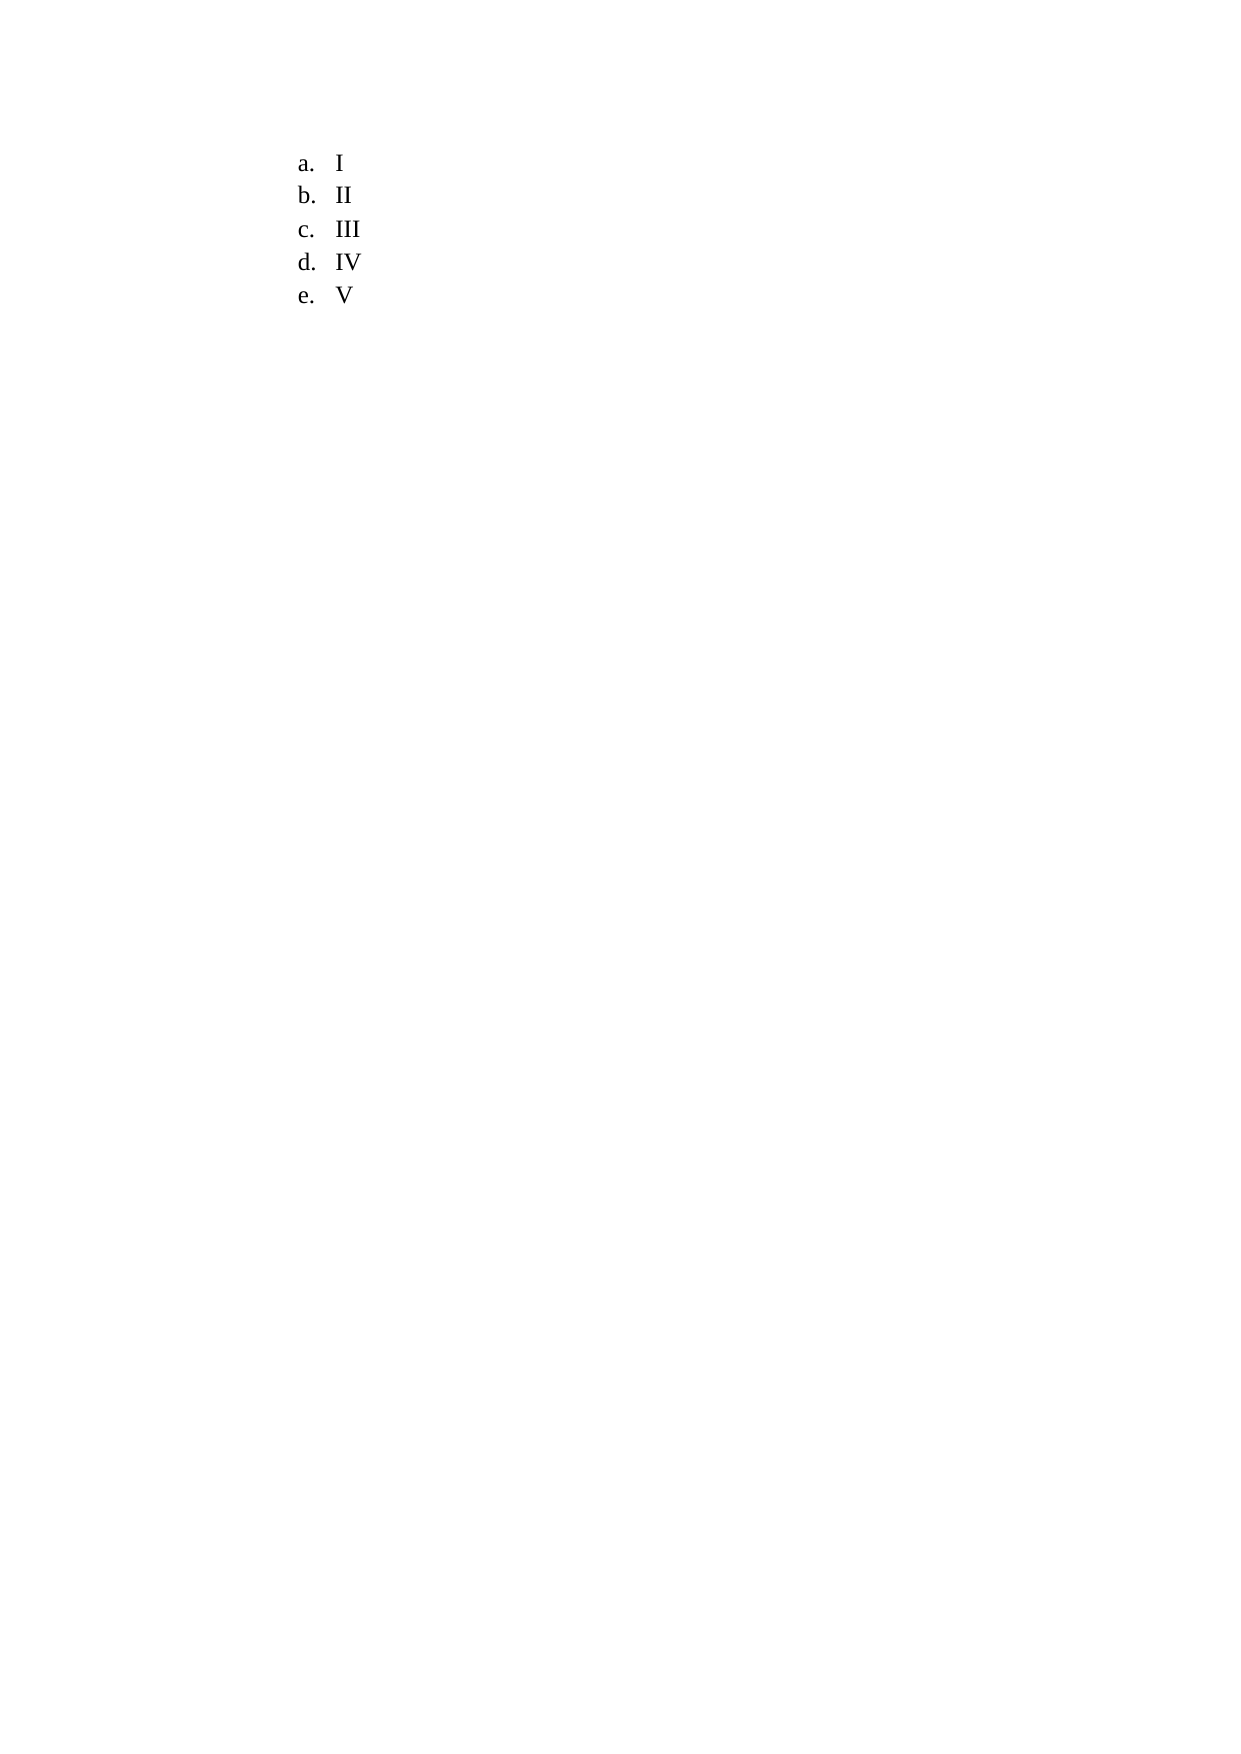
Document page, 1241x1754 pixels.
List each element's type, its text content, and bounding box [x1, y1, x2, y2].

list V [298, 280, 1093, 308]
list II [298, 181, 1093, 209]
list IV [298, 247, 1093, 275]
list III [298, 214, 1093, 242]
list I [298, 148, 1093, 176]
